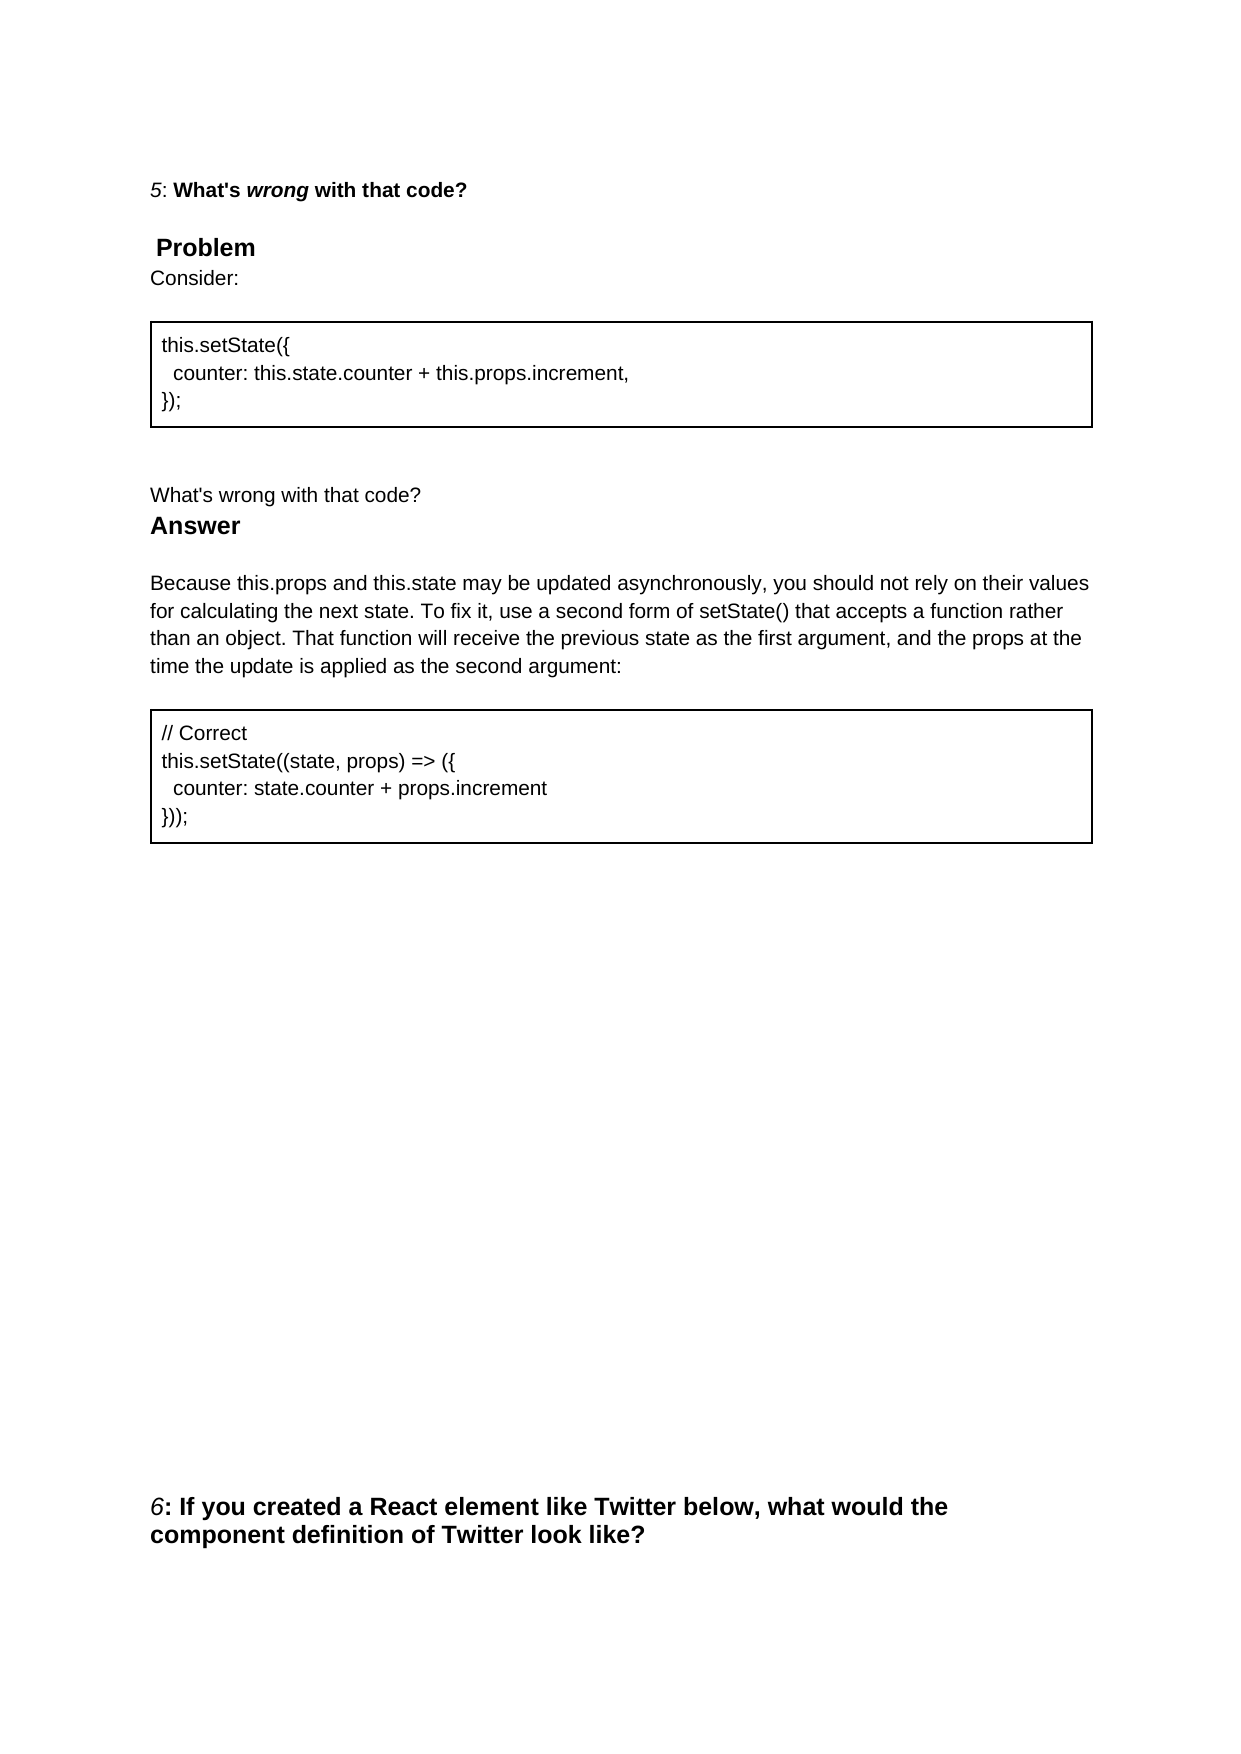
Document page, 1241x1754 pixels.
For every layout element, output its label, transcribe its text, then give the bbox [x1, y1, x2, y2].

text Answer [150, 511, 1090, 539]
text Because this.props and this.state may be updated asynchronously, you should not rely on their values for calculating the next state. To fix it, use a second form of setState() that accepts a function rather than an object. That function will receive the previous state as the first argument, and the props at the time the update is applied as the second argument: [150, 571, 1090, 678]
text Consider: [150, 266, 1090, 289]
table_header // Correct this.setState((state, props) => ({ counter: state.counter + props.increment })); [152, 711, 1091, 842]
text Problem [150, 232, 1090, 261]
text What's wrong with that code? [150, 483, 1090, 507]
table_header this.setState({ counter: this.state.counter + this.props.increment, }); [152, 323, 1091, 426]
text 6: If you created a React element like Twitter below, what would the component definition of Twitter look like? [150, 1492, 1090, 1549]
text 5: What's wrong with that code? [150, 177, 1090, 201]
